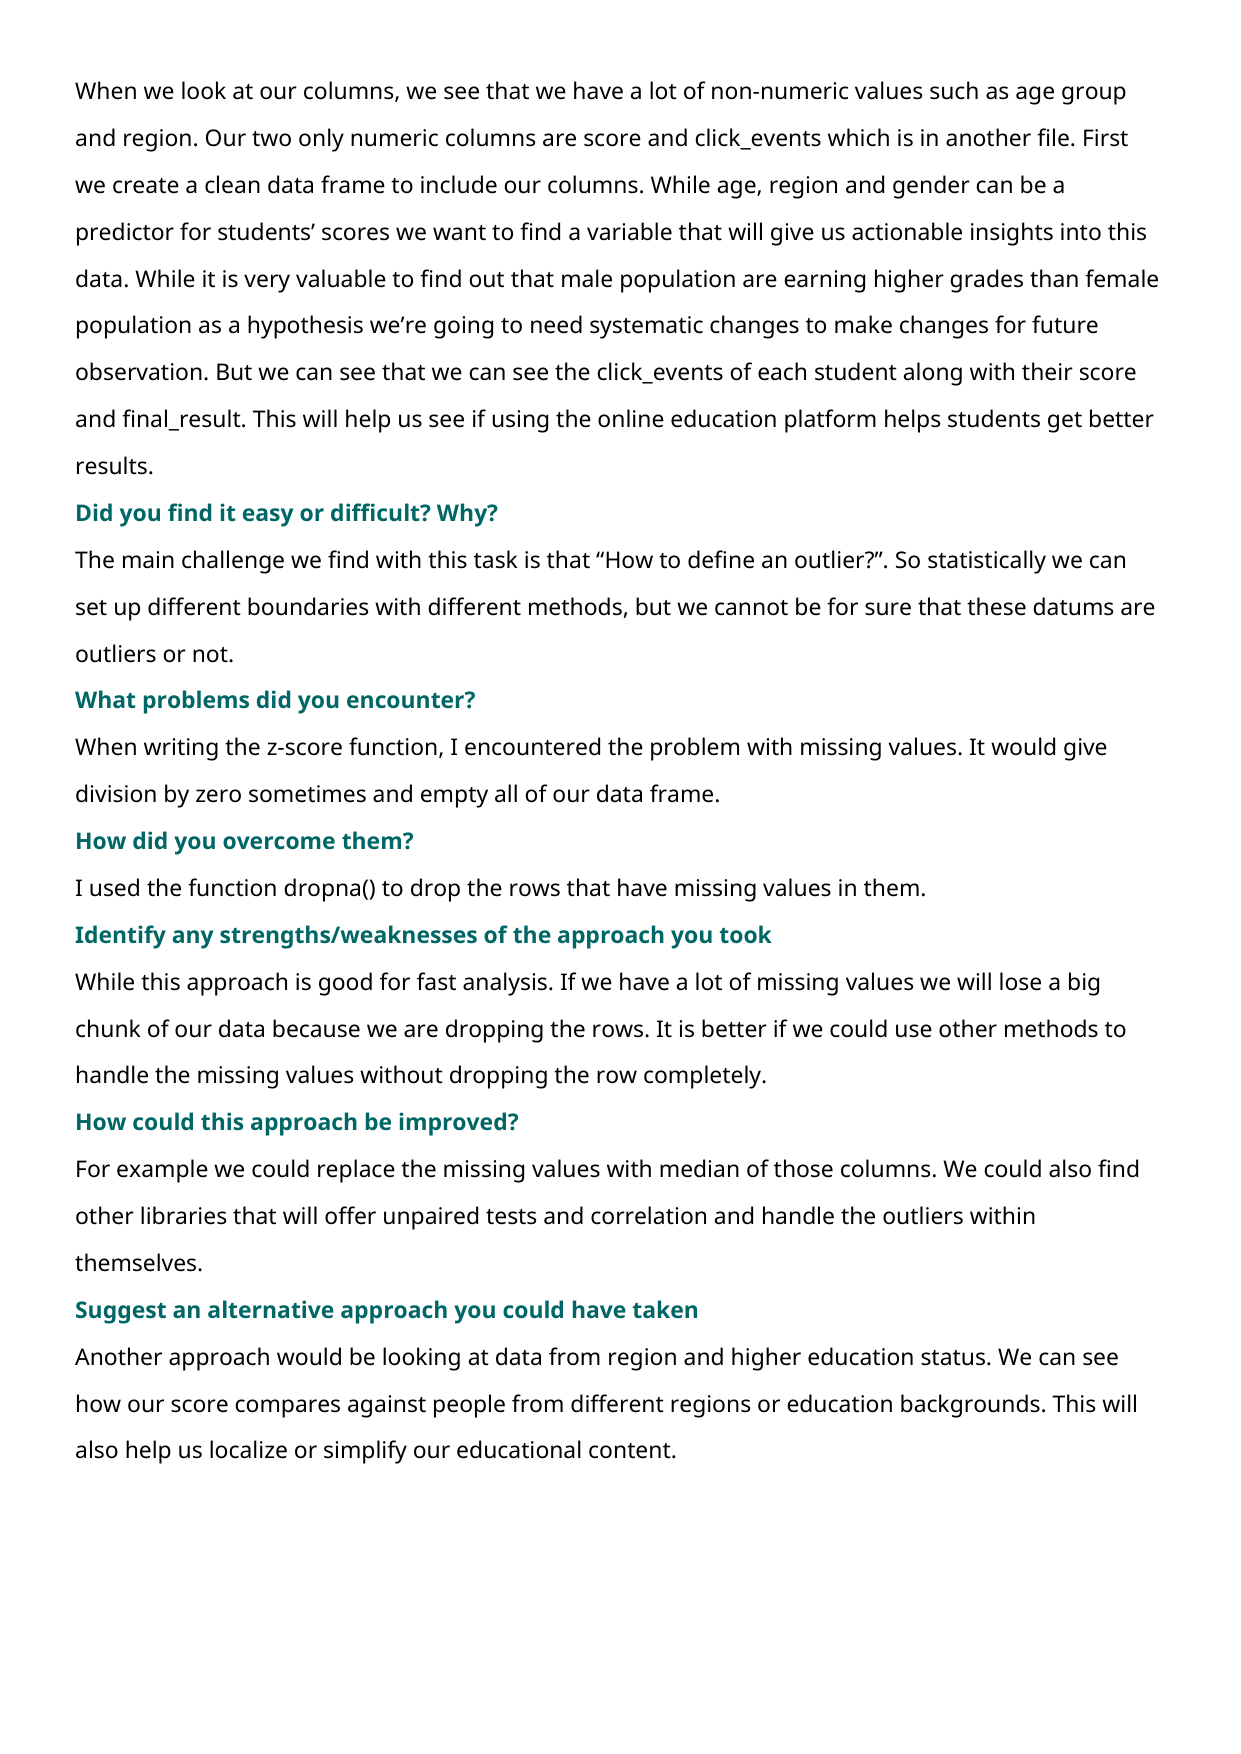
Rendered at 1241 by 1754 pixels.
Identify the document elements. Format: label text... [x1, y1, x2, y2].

text Identify any strengths/weaknesses of the approach you took [75, 919, 1165, 950]
text Did you find it easy or difficult? Why? [75, 497, 1165, 528]
text The main challenge we find with this task is that “How to define an outlier?”. So statistically we can set up different boundaries with different methods, but we cannot be for sure that these datums are outliers or not. [75, 544, 1165, 669]
text Another approach would be looking at data from region and higher education status. We can see how our score compares against people from different regions or education backgrounds. This will also help us localize or simplify our educational content. [75, 1341, 1165, 1466]
text What problems did you encounter? [75, 684, 1165, 716]
text I used the function dropna() to drop the rows that have missing values in them. [75, 872, 1165, 903]
text Suggest an alternative approach you could have taken [75, 1294, 1165, 1325]
text For example we could replace the missing values with median of those columns. We could also find other libraries that will offer unpaired tests and correlation and handle the outliers within themselves. [75, 1153, 1165, 1278]
text While this approach is good for fast analysis. If we have a lot of missing values we will lose a big chunk of our data because we are dropping the rows. It is better if we could use other methods to handle the missing values without dropping the row completely. [75, 966, 1165, 1091]
text When writing the z-score function, I encountered the problem with missing values. It would give division by zero sometimes and empty all of our data frame. [75, 731, 1165, 809]
text How did you overcome them? [75, 825, 1165, 856]
text When we look at our columns, we see that we have a lot of non-numeric values such as age group and region. Our two only numeric columns are score and click_events which is in another file. First we create a clean data frame to include our columns. While age, region and gender can be a predictor for students’ scores we want to find a variable that will give us actionable insights into this data. While it is very valuable to find out that male population are earning higher grades than female population as a hypothesis we’re going to need systematic changes to make changes for future observation. But we can see that we can see the click_events of each student along with their score and final_result. This will help us see if using the online education platform helps students get better results. [75, 75, 1165, 481]
text How could this approach be improved? [75, 1106, 1165, 1137]
